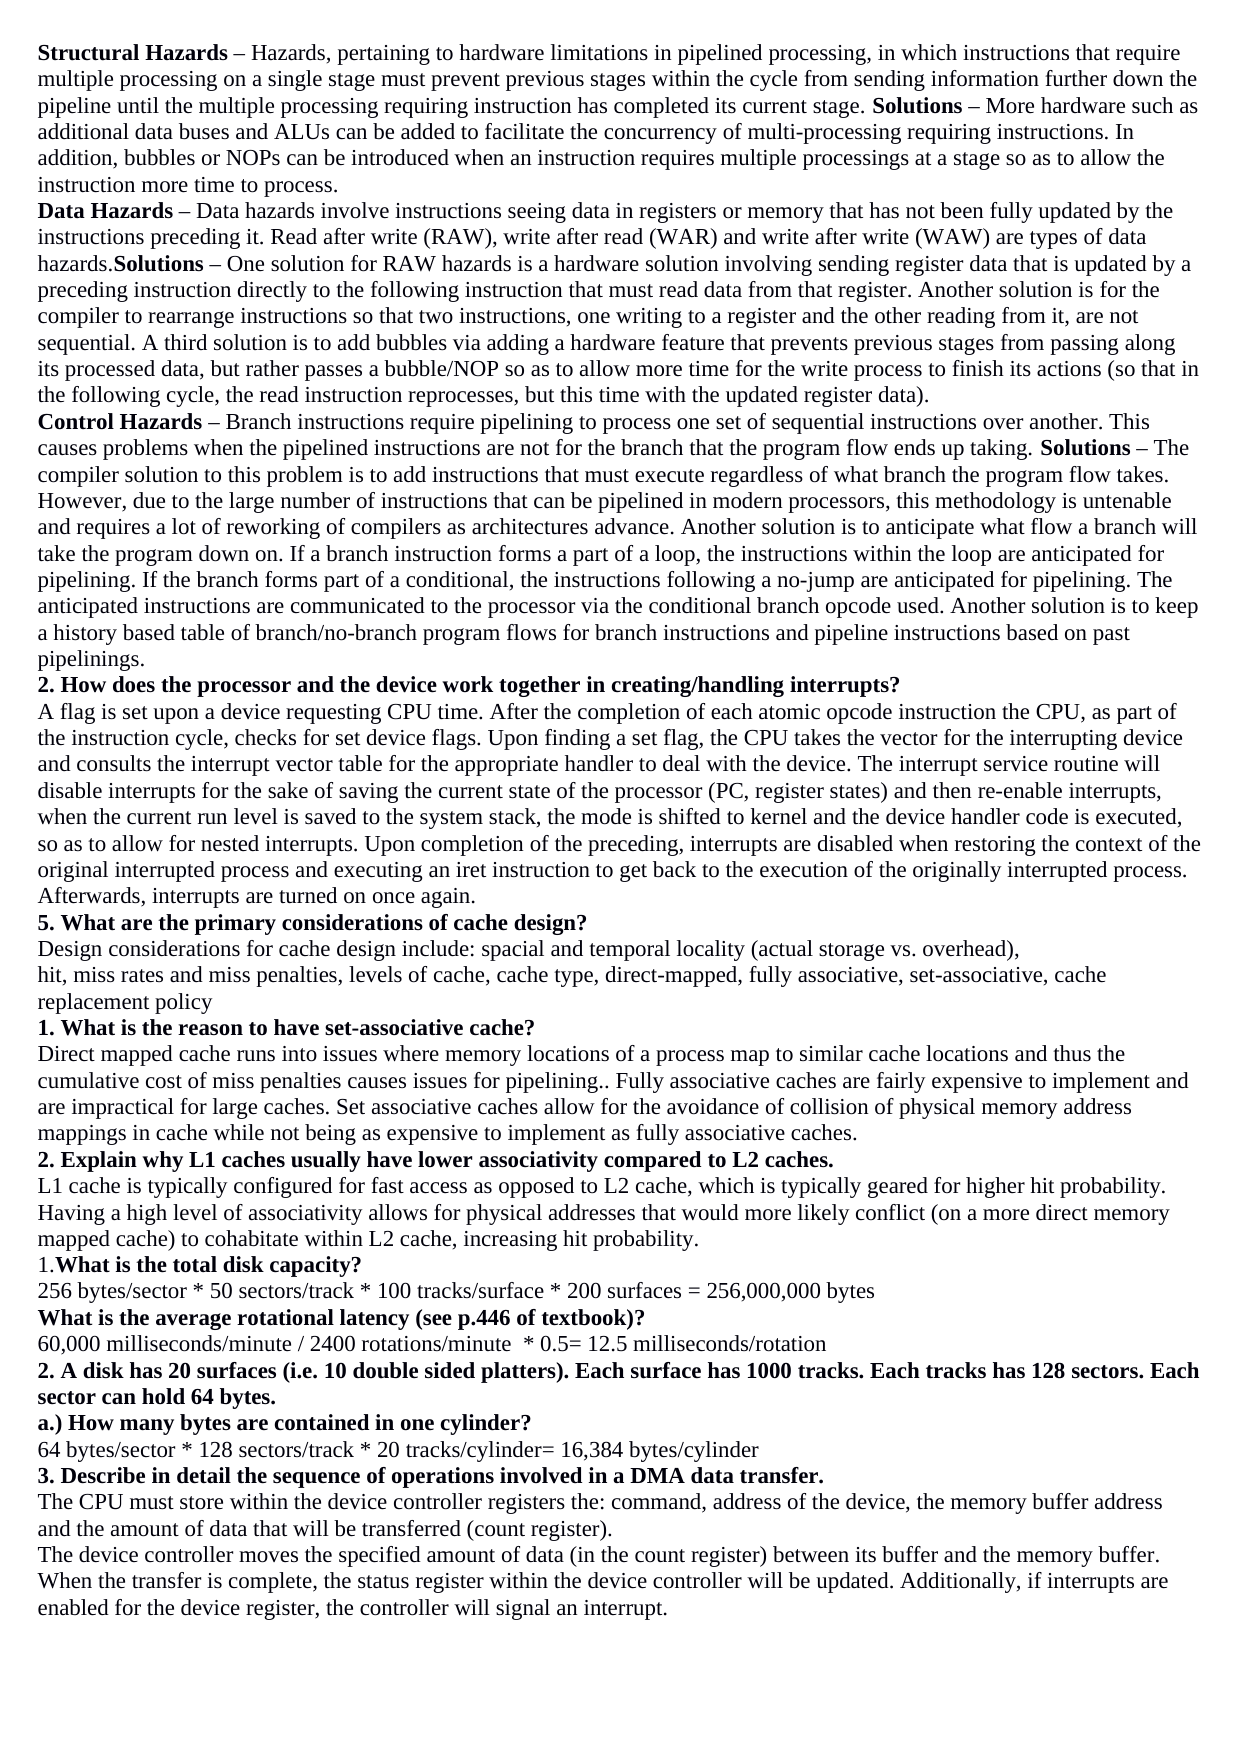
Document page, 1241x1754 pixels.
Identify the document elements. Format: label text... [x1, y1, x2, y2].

text Control Hazards – Branch instructions require pipelining to process one set of sequential instructions over another. This causes problems when the pipelined instructions are not for the branch that the program flow ends up taking. Solutions – The compiler solution to this problem is to add instructions that must execute regardless of what branch the program flow takes. However, due to the large number of instructions that can be pipelined in modern processors, this methodology is untenable and requires a lot of reworking of compilers as architectures advance. Another solution is to anticipate what flow a branch will take the program down on. If a branch instruction forms a part of a loop, the instructions within the loop are anticipated for pipelining. If the branch forms part of a conditional, the instructions following a no-jump are anticipated for pipelining. The anticipated instructions are communicated to the processor via the conditional branch opcode used. Another solution is to keep a history based table of branch/no-branch program flows for branch instructions and pipeline instructions based on past pipelinings. [37, 408, 1203, 671]
text 2. How does the processor and the device work together in creating/handling interrupts? [37, 671, 1203, 698]
text Direct mapped cache runs into issues where memory locations of a process map to similar cache locations and thus the cumulative cost of miss penalties causes issues for pipelining.. Fully associative caches are fairly expensive to implement and are impractical for large caches. Set associative caches allow for the avoidance of collision of physical memory address mappings in cache while not being as expensive to implement as fully associative caches. [37, 1040, 1203, 1146]
text a.) How many bytes are contained in one cylinder? [37, 1409, 1203, 1436]
text 1.What is the total disk capacity? [37, 1251, 1203, 1278]
text L1 cache is typically configured for fast access as opposed to L2 cache, which is typically geared for higher hit probability. Having a high level of associativity allows for physical addresses that would more likely conflict (on a more direct memory mapped cache) to cohabitate within L2 cache, increasing hit probability. [37, 1172, 1203, 1251]
text The CPU must store within the device controller registers the: command, address of the device, the memory buffer address and the amount of data that will be transferred (count register). [37, 1488, 1203, 1541]
text 60,000 milliseconds/minute / 2400 rotations/minute * 0.5= 12.5 milliseconds/rotation [37, 1330, 1203, 1357]
text 64 bytes/sector * 128 sectors/track * 20 tracks/cylinder= 16,384 bytes/cylinder [37, 1436, 1203, 1462]
text 256 bytes/sector * 50 sectors/track * 100 tracks/surface * 200 surfaces = 256,000,000 bytes [37, 1278, 1203, 1304]
text What is the average rotational latency (see p.446 of textbook)? [37, 1304, 1203, 1330]
text A flag is set upon a device requesting CPU time. After the completion of each atomic opcode instruction the CPU, as part of the instruction cycle, checks for set device flags. Upon finding a set flag, the CPU takes the vector for the interrupting device and consults the interrupt vector table for the appropriate handler to deal with the device. The interrupt service routine will disable interrupts for the sake of saving the current state of the processor (PC, register states) and then re-enable interrupts, when the current run level is saved to the system stack, the mode is shifted to kernel and the device handler code is executed, so as to allow for nested interrupts. Upon completion of the preceding, interrupts are disabled when restoring the context of the original interrupted process and executing an iret instruction to get back to the execution of the originally interrupted process. Afterwards, interrupts are turned on once again. [37, 698, 1203, 909]
text The device controller moves the specified amount of data (in the count register) between its buffer and the memory buffer. When the transfer is complete, the status register within the device controller will be updated. Additionally, if interrupts are enabled for the device register, the controller will signal an interrupt. [37, 1541, 1203, 1620]
text Design considerations for cache design include: spacial and temporal locality (actual storage vs. overhead), [37, 935, 1203, 961]
text Data Hazards – Data hazards involve instructions seeing data in registers or memory that has not been fully updated by the instructions preceding it. Read after write (RAW), write after read (WAR) and write after write (WAW) are types of data hazards.Solutions – One solution for RAW hazards is a hardware solution involving sending register data that is updated by a preceding instruction directly to the following instruction that must read data from that register. Another solution is for the compiler to rearrange instructions so that two instructions, one writing to a register and the other reading from it, are not sequential. A third solution is to add bubbles via adding a hardware feature that prevents previous stages from passing along its processed data, but rather passes a bubble/NOP so as to allow more time for the write process to finish its actions (so that in the following cycle, the read instruction reprocesses, but this time with the updated register data). [37, 197, 1203, 408]
text Structural Hazards – Hazards, pertaining to hardware limitations in pipelined processing, in which instructions that require multiple processing on a single stage must prevent previous stages within the cycle from sending information further down the pipeline until the multiple processing requiring instruction has completed its current stage. Solutions – More hardware such as additional data buses and ALUs can be added to facilitate the concurrency of multi-processing requiring instructions. In addition, bubbles or NOPs can be introduced when an instruction requires multiple processings at a stage so as to allow the instruction more time to process. [37, 39, 1203, 197]
text 5. What are the primary considerations of cache design? [37, 909, 1203, 935]
text 2. Explain why L1 caches usually have lower associativity compared to L2 caches. [37, 1146, 1203, 1172]
text 3. Describe in detail the sequence of operations involved in a DMA data transfer. [37, 1462, 1203, 1488]
text hit, miss rates and miss penalties, levels of cache, cache type, direct-mapped, fully associative, set-associative, cache replacement policy [37, 961, 1203, 1014]
text 1. What is the reason to have set-associative cache? [37, 1014, 1203, 1040]
text 2. A disk has 20 surfaces (i.e. 10 double sided platters). Each surface has 1000 tracks. Each tracks has 128 sectors. Each sector can hold 64 bytes. [37, 1357, 1203, 1409]
